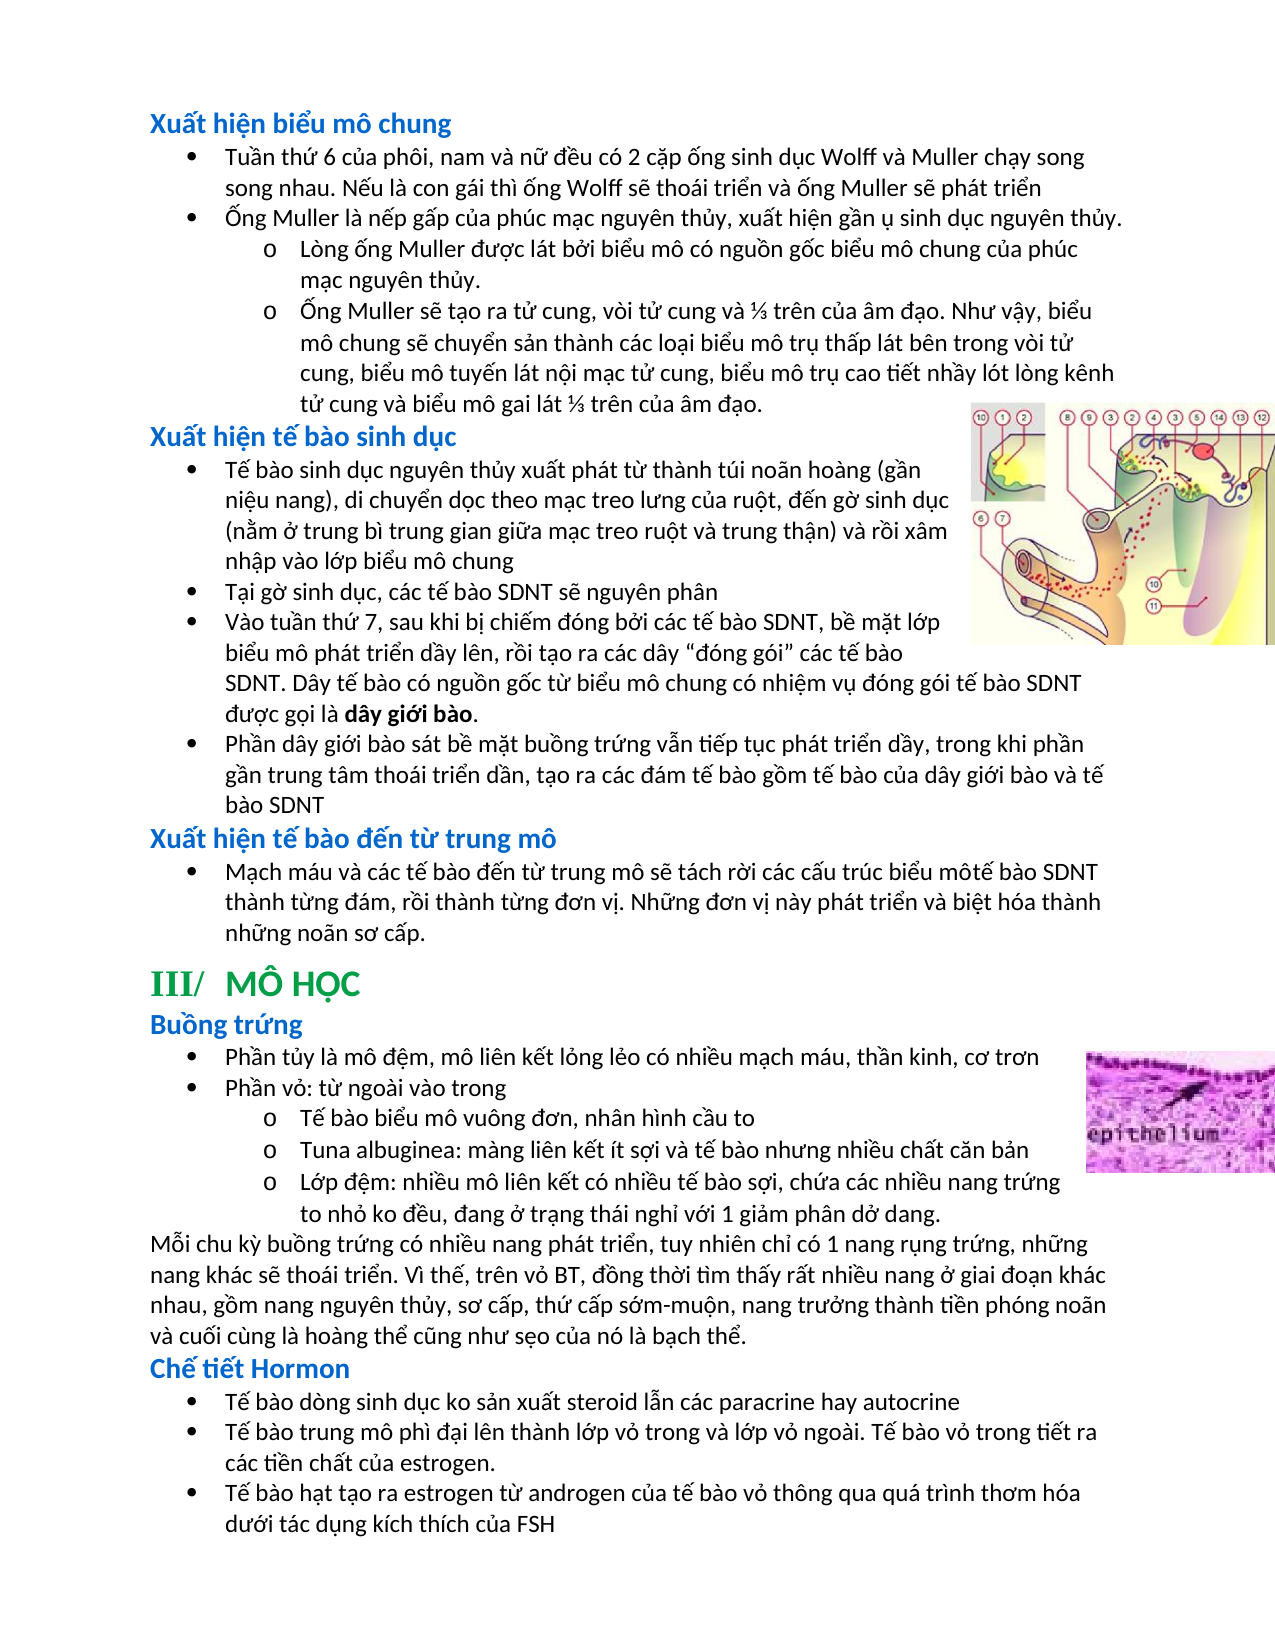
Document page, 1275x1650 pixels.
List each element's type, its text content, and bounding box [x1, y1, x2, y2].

list Phần vỏ: từ ngoài vào trong [187, 1072, 1086, 1102]
list Tế bào hạt tạo ra estrogen từ androgen của tế bào vỏ thông qua quá trình thơm hóa dưới tác dụng kích thích của FSH [187, 1477, 1125, 1538]
subtitle Buồng trứng [150, 1006, 1125, 1041]
list Phần tủy là mô đệm, mô liên kết lỏng lẻo có nhiều mạch máu, thần kinh, cơ trơn [187, 1041, 1125, 1072]
list Ống Muller sẽ tạo ra tử cung, vòi tử cung và ⅓ trên của âm đạo. Như vậy, biểu mô chung sẽ chuyển sản thành các loại biểu mô trụ thấp lát bên trong vòi tử cung, biểu mô tuyến lát nội mạc tử cung, biểu mô trụ cao tiết nhầy lót lòng kênh tử cung và biểu mô gai lát ⅓ trên của âm đạo. [262, 295, 1125, 418]
list Tuần thứ 6 của phôi, nam và nữ đều có 2 cặp ống sinh dục Wolff và Muller chạy song song nhau. Nếu là con gái thì ống Wolff sẽ thoái triển và ống Muller sẽ phát triển [187, 141, 1125, 202]
list Lòng ống Muller được lát bởi biểu mô có nguồn gốc biểu mô chung của phúc mạc nguyên thủy. [262, 233, 1125, 295]
list Vào tuần thứ 7, sau khi bị chiếm đóng bởi các tế bào SDNT, bề mặt lớp biểu mô phát triển dầy lên, rồi tạo ra các dây “đóng gói” các tế bào SDNT. Dây tế bào có nguồn gốc từ biểu mô chung có nhiệm vụ đóng gói tế bào SDNT được gọi là dây giới bào. [187, 607, 1125, 729]
subtitle Xuất hiện tế bào sinh dục [150, 418, 970, 454]
picture [970, 402, 1275, 645]
text Mỗi chu kỳ buồng trứng có nhiều nang phát triển, tuy nhiên chỉ có 1 nang rụng trứng, những nang khác sẽ thoái triển. Vì thế, trên vỏ BT, đồng thời tìm thấy rất nhiều nang ở giai đoạn khác nhau, gồm nang nguyên thủy, sơ cấp, thứ cấp sớm-muộn, nang trưởng thành tiền phóng noãn và cuối cùng là hoàng thể cũng như sẹo của nó là bạch thể. [150, 1228, 1125, 1350]
list Tế bào biểu mô vuông đơn, nhân hình cầu to [262, 1102, 1086, 1134]
subtitle Xuất hiện tế bào đến từ trung mô [150, 820, 1125, 856]
list Tuna albuginea: màng liên kết ít sợi và tế bào nhưng nhiều chất căn bản [262, 1134, 1086, 1166]
list Phần dây giới bào sát bề mặt buồng trứng vẫn tiếp tục phát triển dầy, trong khi phần gần trung tâm thoái triển dần, tạo ra các đám tế bào gồm tế bào của dây giới bào và tế bào SDNT [187, 729, 1125, 820]
list Ống Muller là nếp gấp của phúc mạc nguyên thủy, xuất hiện gần ụ sinh dục nguyên thủy. [187, 202, 1125, 233]
subtitle Chế tiết Hormon [150, 1350, 1125, 1386]
list Lớp đệm: nhiều mô liên kết có nhiều tế bào sợi, chứa các nhiều nang trứng to nhỏ ko đều, đang ở trạng thái nghỉ với 1 giảm phân dở dang. [262, 1166, 1125, 1228]
list Tại gờ sinh dục, các tế bào SDNT sẽ nguyên phân [187, 576, 970, 607]
list Tế bào sinh dục nguyên thủy xuất phát từ thành túi noãn hoàng (gần niệu nang), di chuyển dọc theo mạc treo lưng của ruột, đến gờ sinh dục (nằm ở trung bì trung gian giữa mạc treo ruột và trung thận) và rồi xâm nhập vào lớp biểu mô chung [187, 454, 970, 576]
subtitle MÔ HỌC [150, 960, 1125, 1006]
list Tế bào trung mô phì đại lên thành lớp vỏ trong và lớp vỏ ngoài. Tế bào vỏ trong tiết ra các tiền chất của estrogen. [187, 1416, 1125, 1477]
subtitle Xuất hiện biểu mô chung [150, 106, 1125, 141]
picture [1086, 1046, 1275, 1173]
list Tế bào dòng sinh dục ko sản xuất steroid lẫn các paracrine hay autocrine [187, 1386, 1125, 1416]
list Mạch máu và các tế bào đến từ trung mô sẽ tách rời các cấu trúc biểu mô­tế bào SDNT thành từng đám, rồi thành từng đơn vị. Những đơn vị này phát triển và biệt hóa thành những noãn sơ cấp. [187, 856, 1125, 947]
